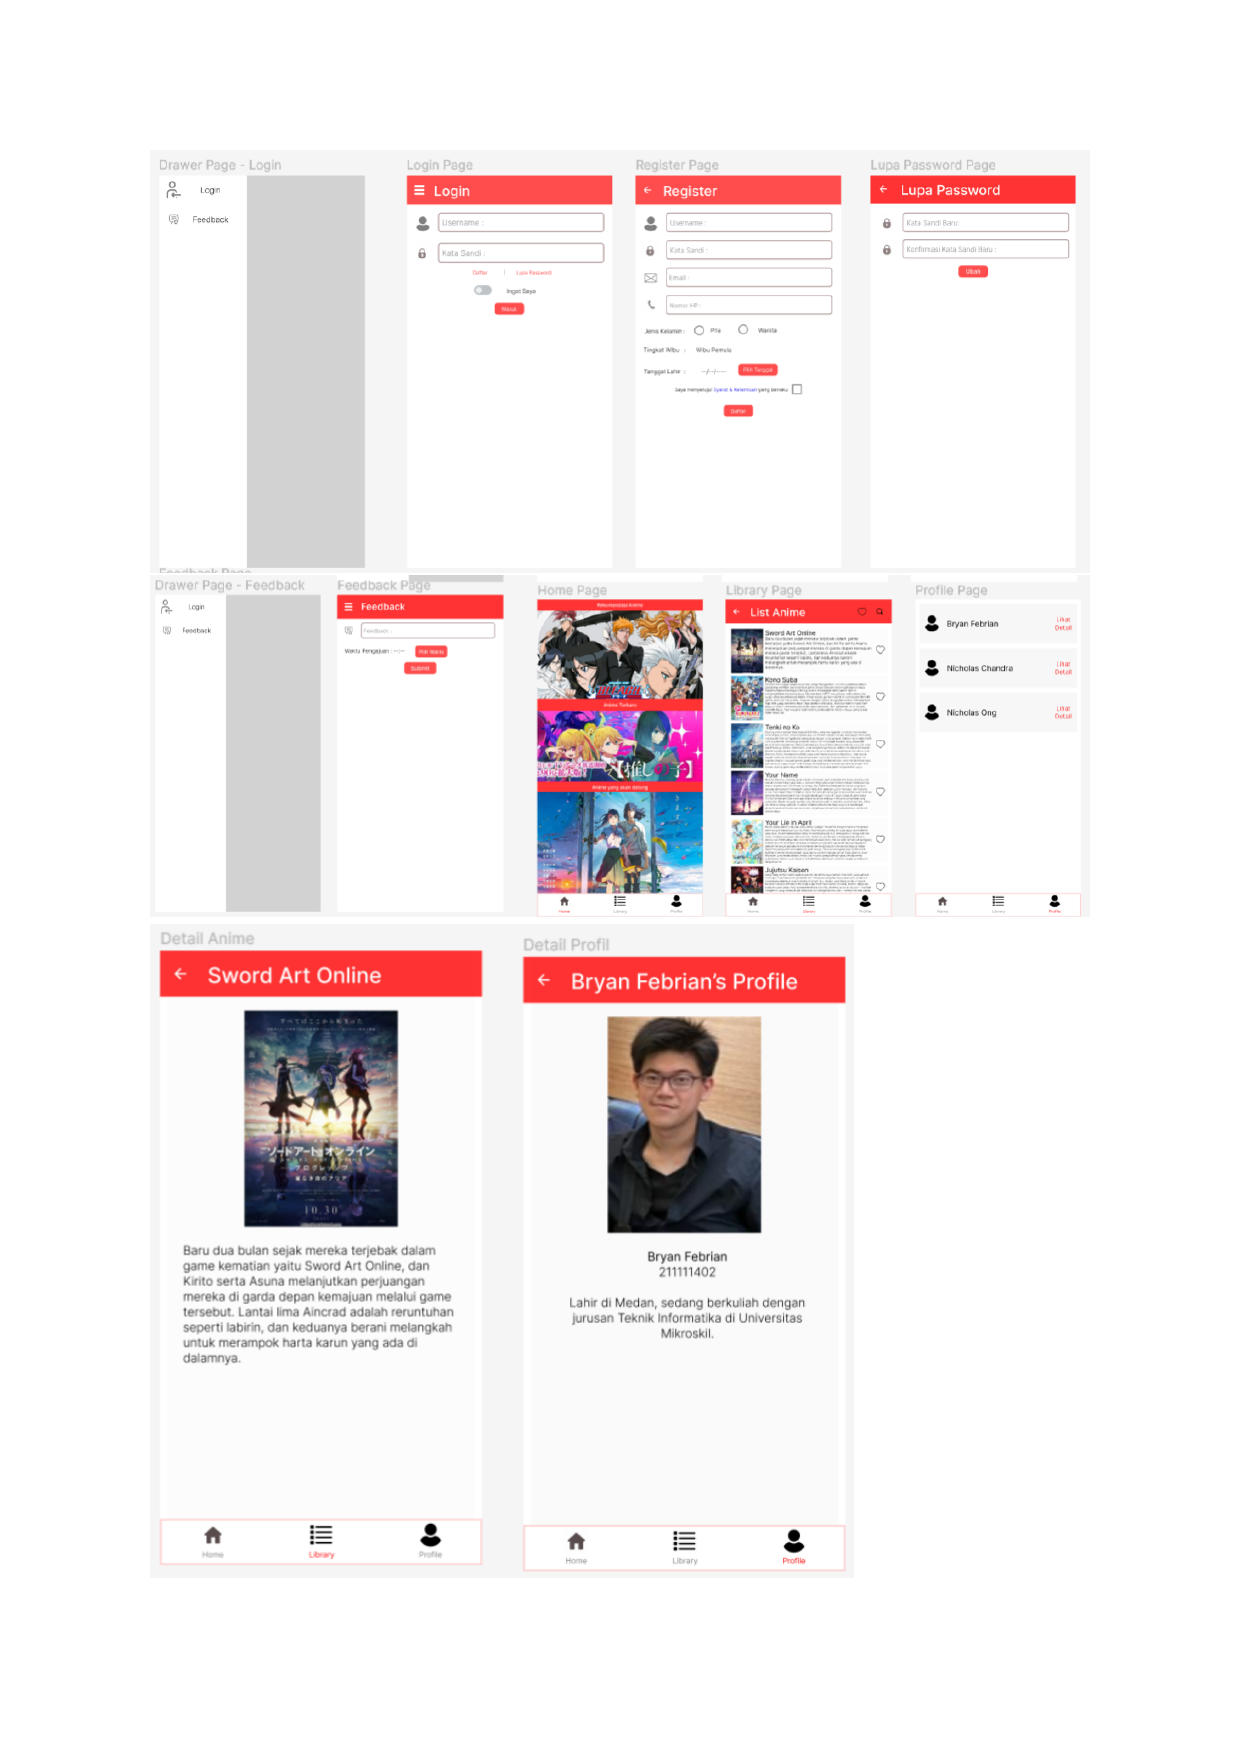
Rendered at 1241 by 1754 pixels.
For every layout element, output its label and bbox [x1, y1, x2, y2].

picture [150, 924, 855, 1578]
picture [150, 575, 1091, 917]
picture [150, 150, 1091, 573]
